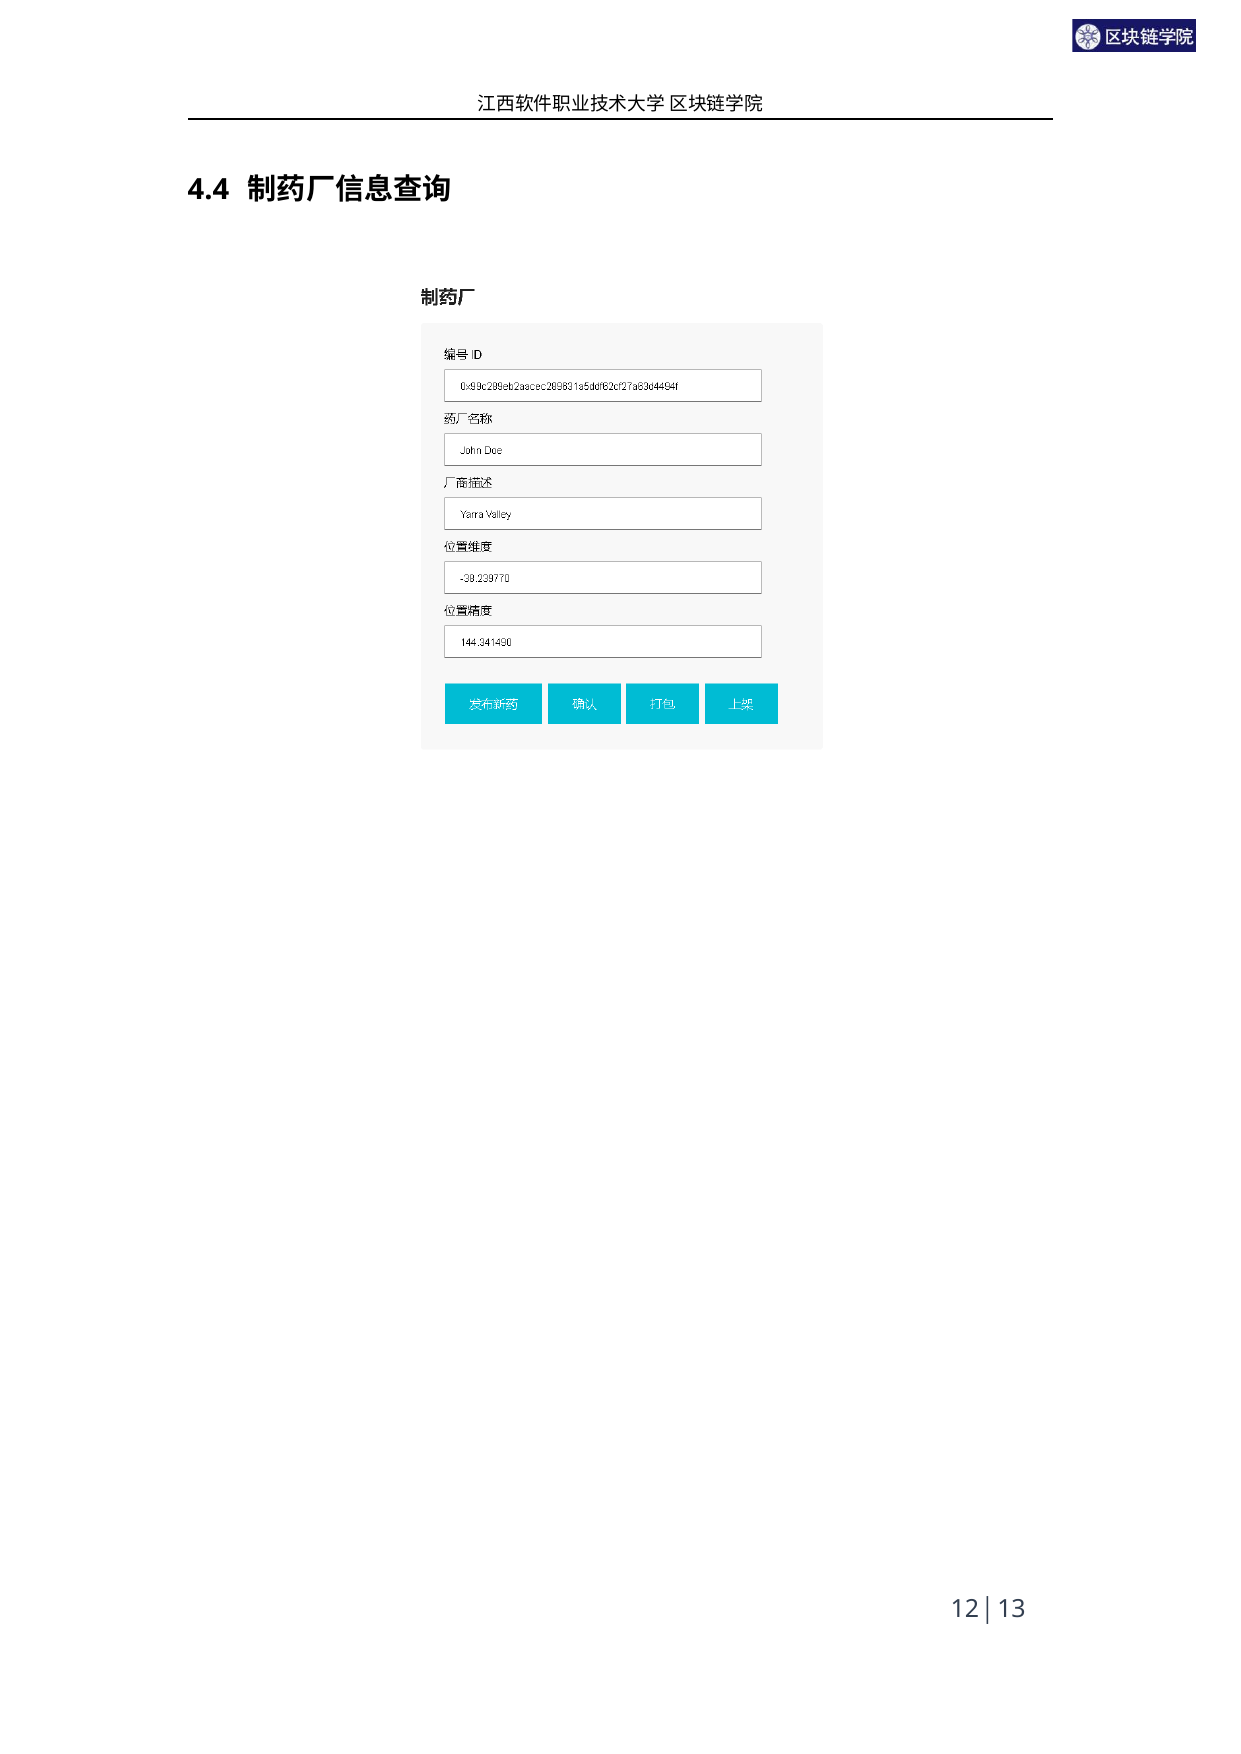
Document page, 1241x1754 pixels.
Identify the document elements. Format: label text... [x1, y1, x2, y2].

picture [1070, 19, 1196, 51]
picture [411, 277, 830, 754]
subtitle 制药厂信息查询 [187, 154, 1053, 219]
